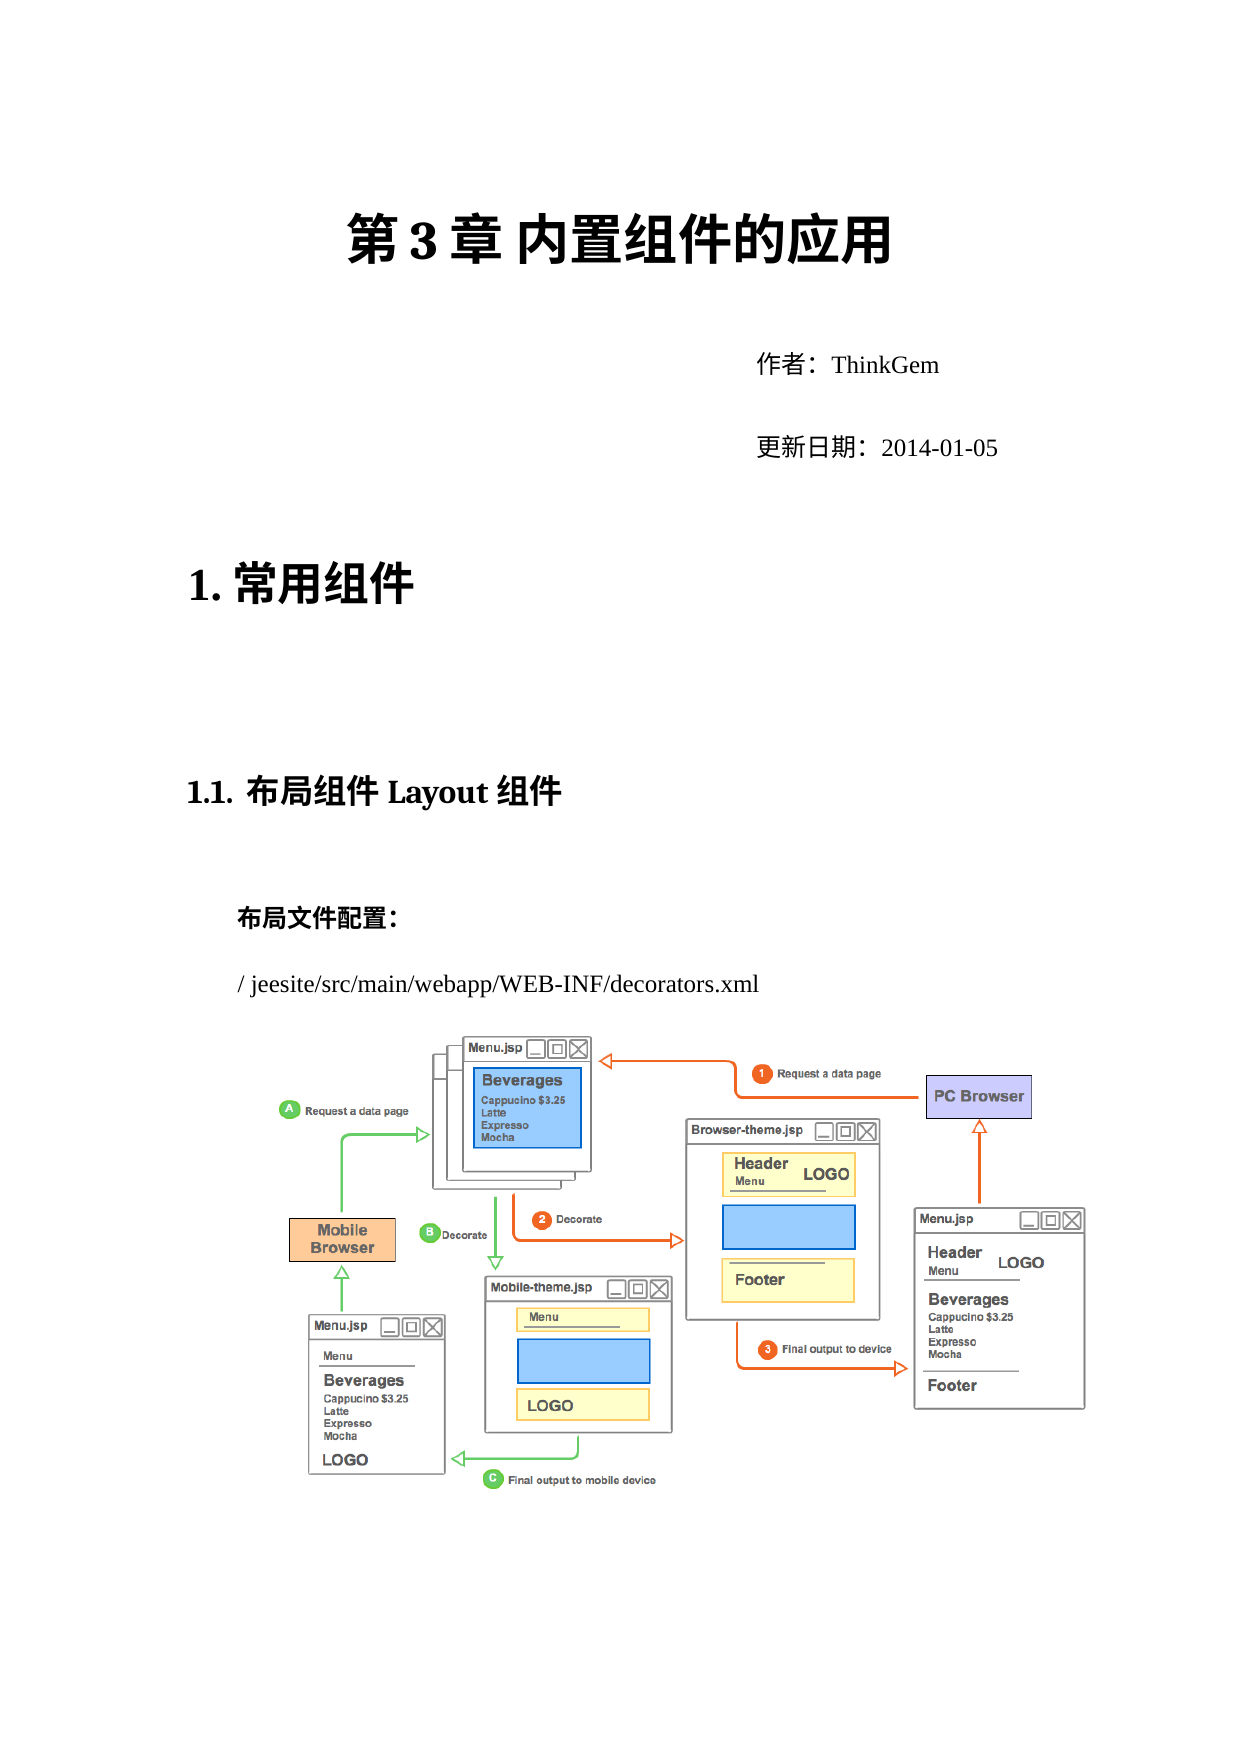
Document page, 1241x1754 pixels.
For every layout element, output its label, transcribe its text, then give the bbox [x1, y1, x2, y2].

subtitle 布局组件 Layout 组件 [187, 757, 1053, 822]
text 更新日期：2014-01-05 [756, 413, 1053, 478]
list / jeesite/src/main/webapp/WEB-INF/decorators.xml [187, 967, 1053, 1000]
list 布局文件配置： [187, 884, 1053, 949]
picture [237, 1014, 1103, 1513]
text 作者：ThinkGem [756, 330, 1053, 395]
title 第3章 内置组件的应用 [187, 187, 1053, 284]
subtitle 常用组件 [187, 532, 1053, 629]
